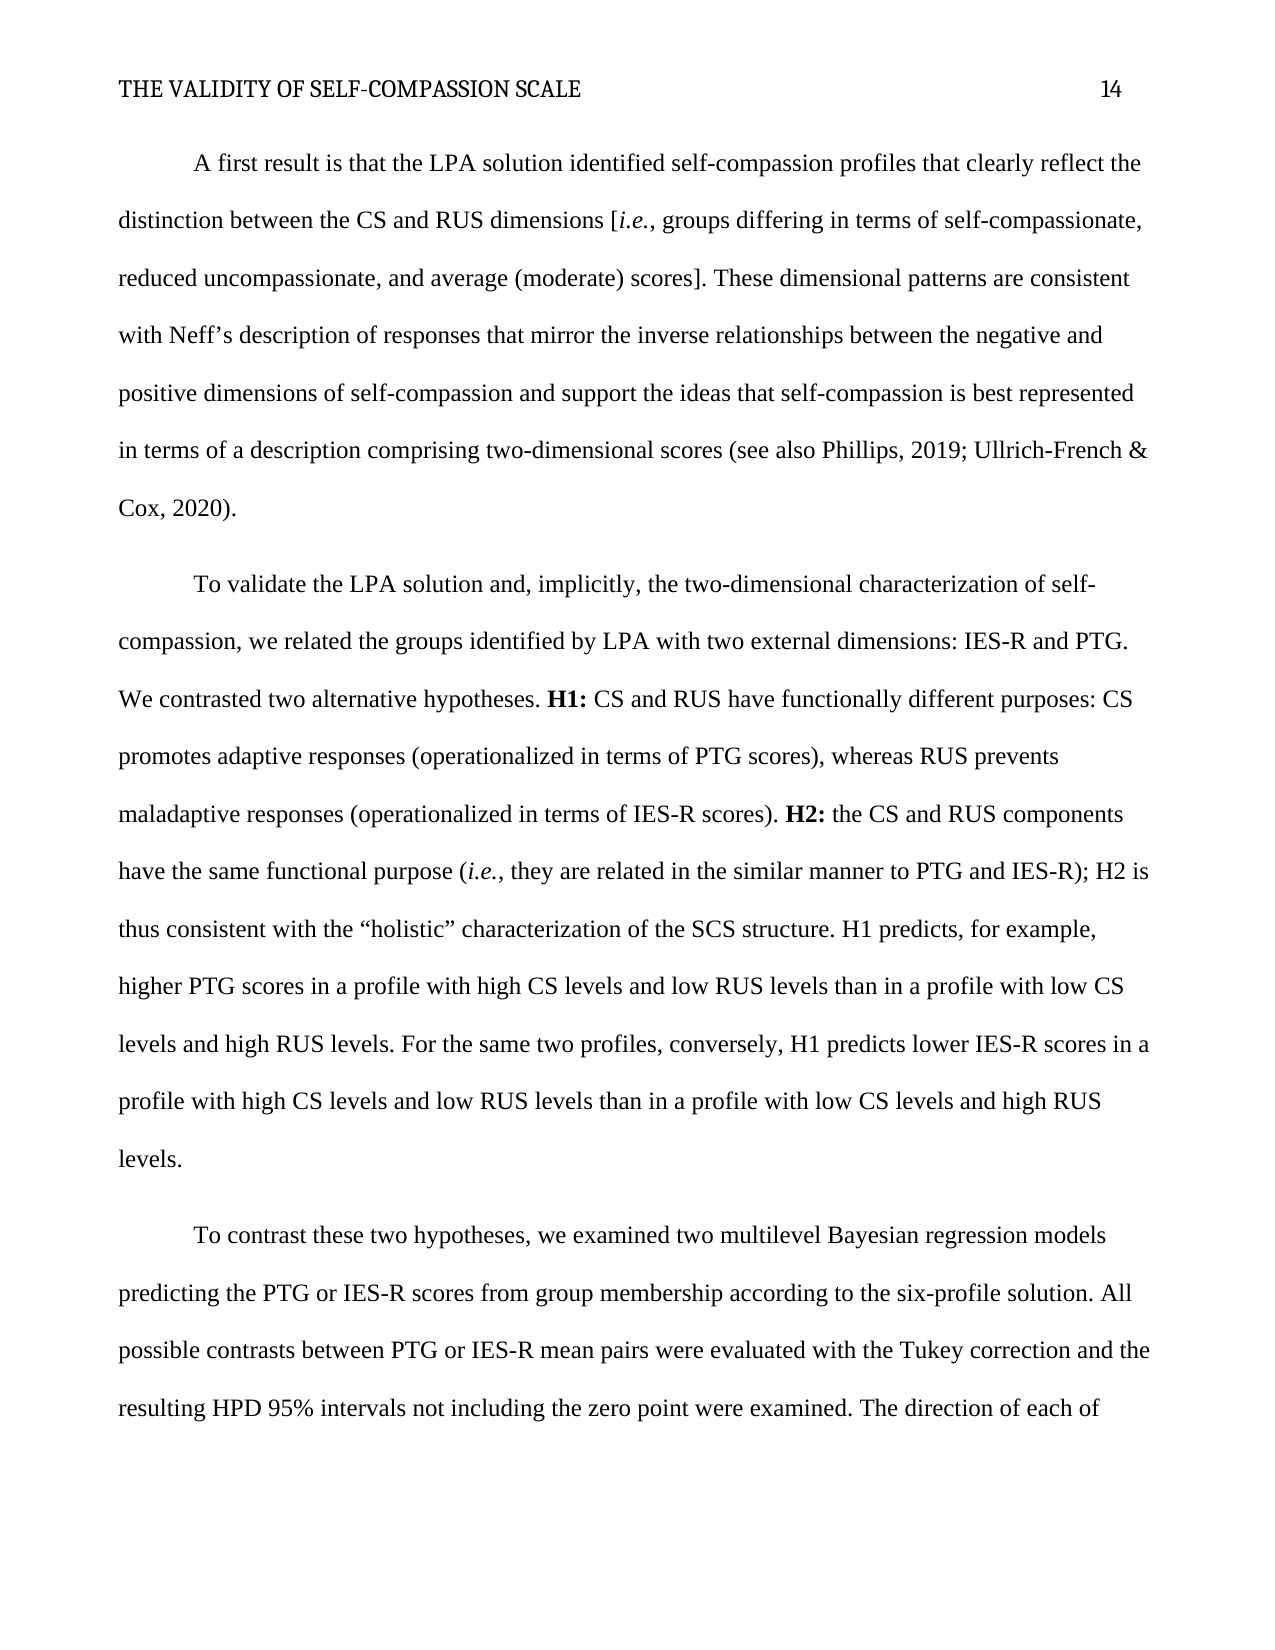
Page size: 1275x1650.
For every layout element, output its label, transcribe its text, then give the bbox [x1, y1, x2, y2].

text A first result is that the LPA solution identified self-compassion profiles that clearly reflect the distinction between the CS and RUS dimensions [i.e., groups differing in terms of self-compassionate, reduced uncompassionate, and average (moderate) scores]. These dimensional patterns are consistent with Neff’s description of responses that mirror the inverse relationships between the negative and positive dimensions of self-compassion and support the ideas that self-compassion is best represented in terms of a description comprising two-dimensional scores (see also Phillips, 2019; Ullrich-French & Cox, 2020). [118, 148, 1157, 521]
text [118, 1220, 1157, 1421]
text To validate the LPA solution and, implicitly, the two-dimensional characterization of self-compassion, we related the groups identified by LPA with two external dimensions: IES-R and PTG. We contrasted two alternative hypotheses. H1: CS and RUS have functionally different purposes: CS promotes adaptive responses (operationalized in terms of PTG scores), whereas RUS prevents maladaptive responses (operationalized in terms of IES-R scores). H2: the CS and RUS components have the same functional purpose (i.e., they are related in the similar manner to PTG and IES-R); H2 is thus consistent with the “holistic” characterization of the SCS structure. H1 predicts, for example, higher PTG scores in a profile with high CS levels and low RUS levels than in a profile with low CS levels and high RUS levels. For the same two profiles, conversely, H1 predicts lower IES-R scores in a profile with high CS levels and low RUS levels than in a profile with low CS levels and high RUS levels. [118, 569, 1157, 1173]
